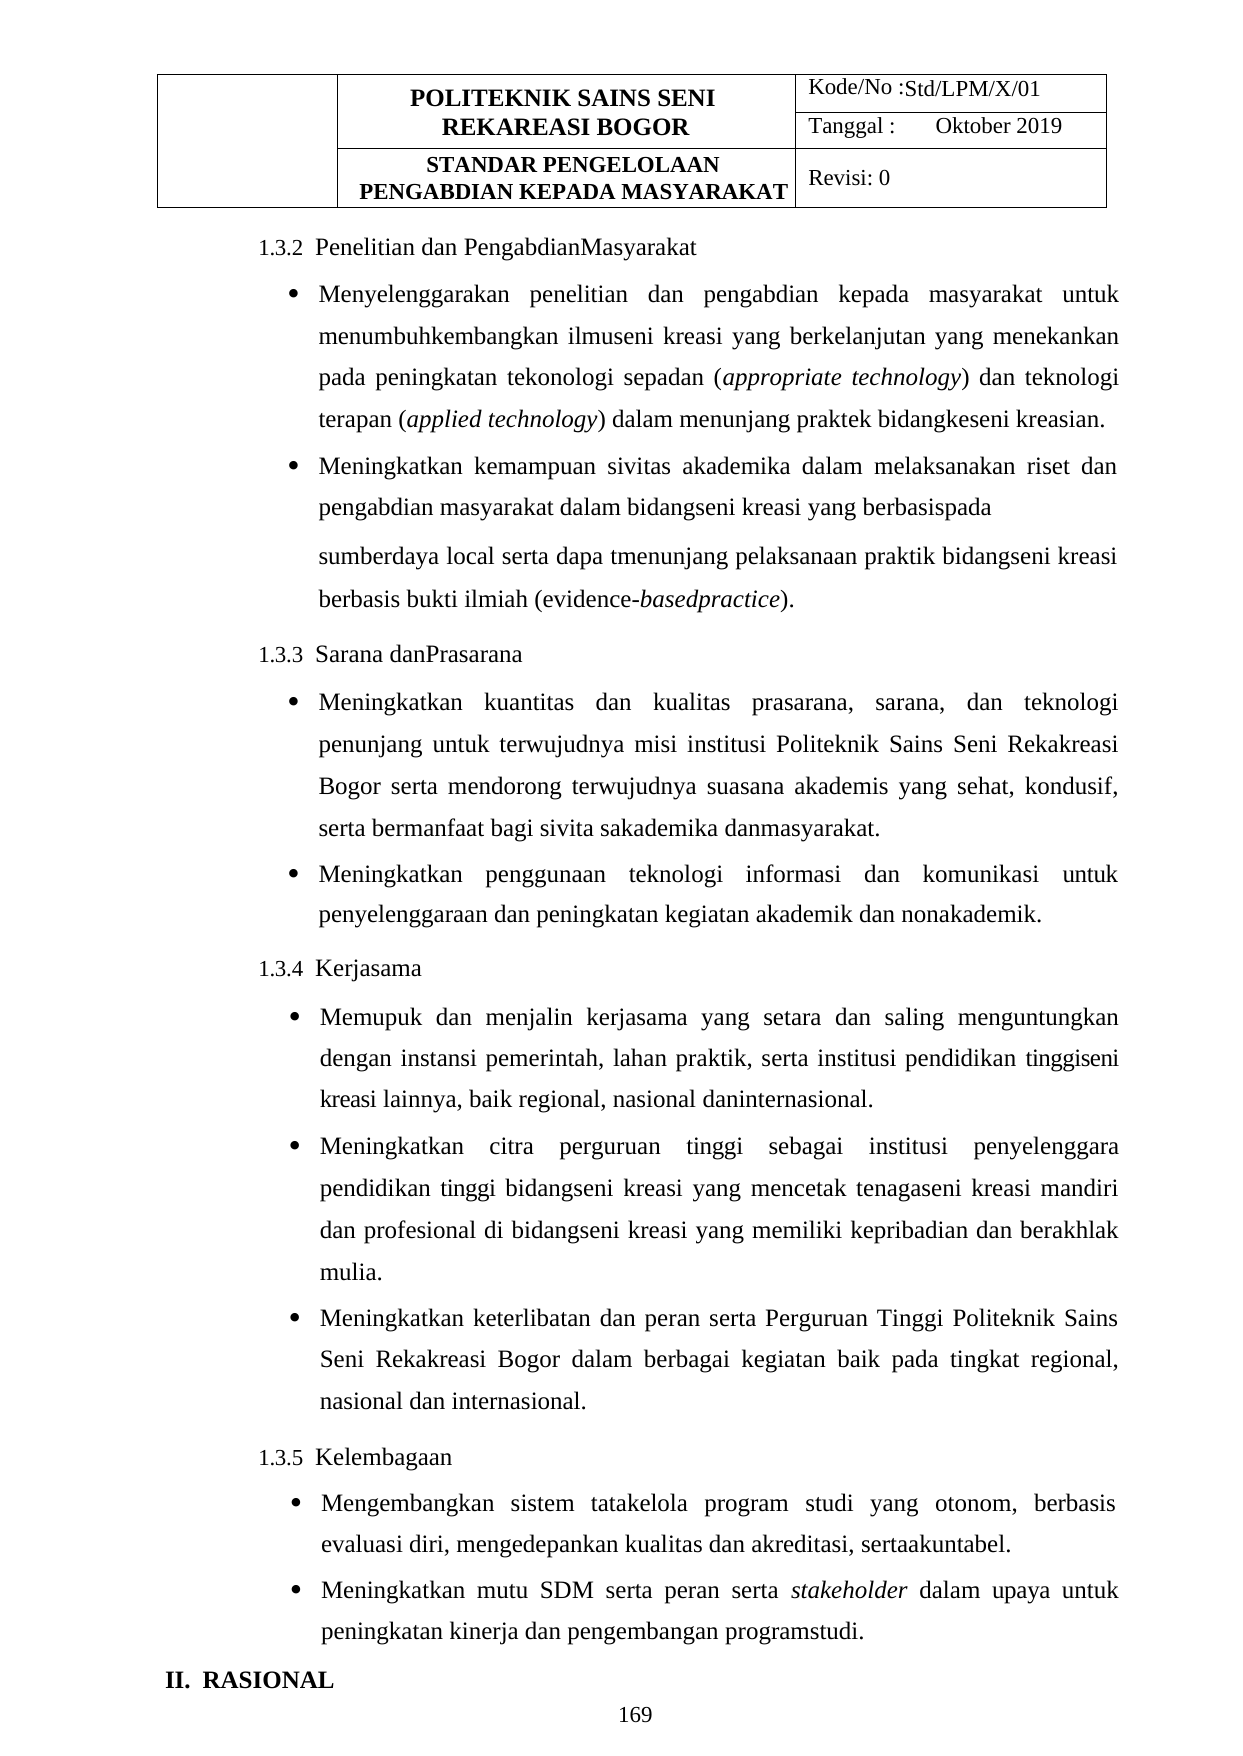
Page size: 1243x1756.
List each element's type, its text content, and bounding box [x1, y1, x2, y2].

list Meningkatkan keterlibatan dan peran serta Perguruan Tinggi Politeknik Sains Seni Rekakreasi Bogor dalam berbagai kegiatan baik pada tingkat regional, nasional dan internasional. [290, 1303, 1119, 1415]
list Mengembangkan sistem tatakelola program studi yang otonom, berbasis evaluasi diri, mengedepankan kualitas dan akreditasi, sertaakuntabel. [292, 1488, 1117, 1558]
list Meningkatkan kemampuan sivitas akademika dalam melaksanakan riset dan pengabdian masyarakat dalam bidangseni kreasi yang berbasispada [289, 451, 1118, 520]
list Kerjasama [258, 953, 1188, 982]
text sumberdaya local serta dapa tmenunjang pelaksanaan praktik bidangseni kreasi berbasis bukti ilmiah (evidence-basedpractice). [318, 541, 1118, 613]
list Sarana danPrasarana [258, 639, 1188, 668]
list Penelitian dan PengabdianMasyarakat [258, 232, 1188, 261]
list Meningkatkan citra perguruan tinggi sebagai institusi penyelenggara pendidikan tinggi bidangseni kreasi yang mencetak tenagaseni kreasi mandiri dan profesional di bidangseni kreasi yang memiliki kepribadian dan berakhlak mulia. [290, 1131, 1119, 1285]
list Menyelenggarakan penelitian dan pengabdian kepada masyarakat untuk menumbuhkembangkan ilmuseni kreasi yang berkelanjutan yang menekankan pada peningkatan tekonologi sepadan (appropriate technology) dan teknologi terapan (applied technology) dalam menunjang praktek bidangkeseni kreasian. [289, 279, 1119, 433]
list Meningkatkan mutu SDM serta peran serta stakeholder dalam upaya untuk peningkatan kinerja dan pengembangan programstudi. [292, 1576, 1119, 1644]
list Meningkatkan penggunaan teknologi informasi dan komunikasi untuk penyelenggaraan dan peningkatan kegiatan akademik dan nonakademik. [289, 859, 1118, 928]
list Kelembagaan [258, 1442, 1188, 1471]
list Meningkatkan kuantitas dan kualitas prasarana, sarana, dan teknologi penunjang untuk terwujudnya misi institusi Politeknik Sains Seni Rekakreasi Bogor serta mendorong terwujudnya suasana akademis yang sehat, kondusif, serta bermanfaat bagi sivita sakademika danmasyarakat. [289, 687, 1119, 842]
list Memupuk dan menjalin kerjasama yang setara dan saling menguntungkan dengan instansi pemerintah, lahan praktik, serta institusi pendidikan tinggiseni kreasi lainnya, baik regional, nasional daninternasional. [290, 1002, 1119, 1113]
subtitle RASIONAL [165, 1665, 1188, 1694]
